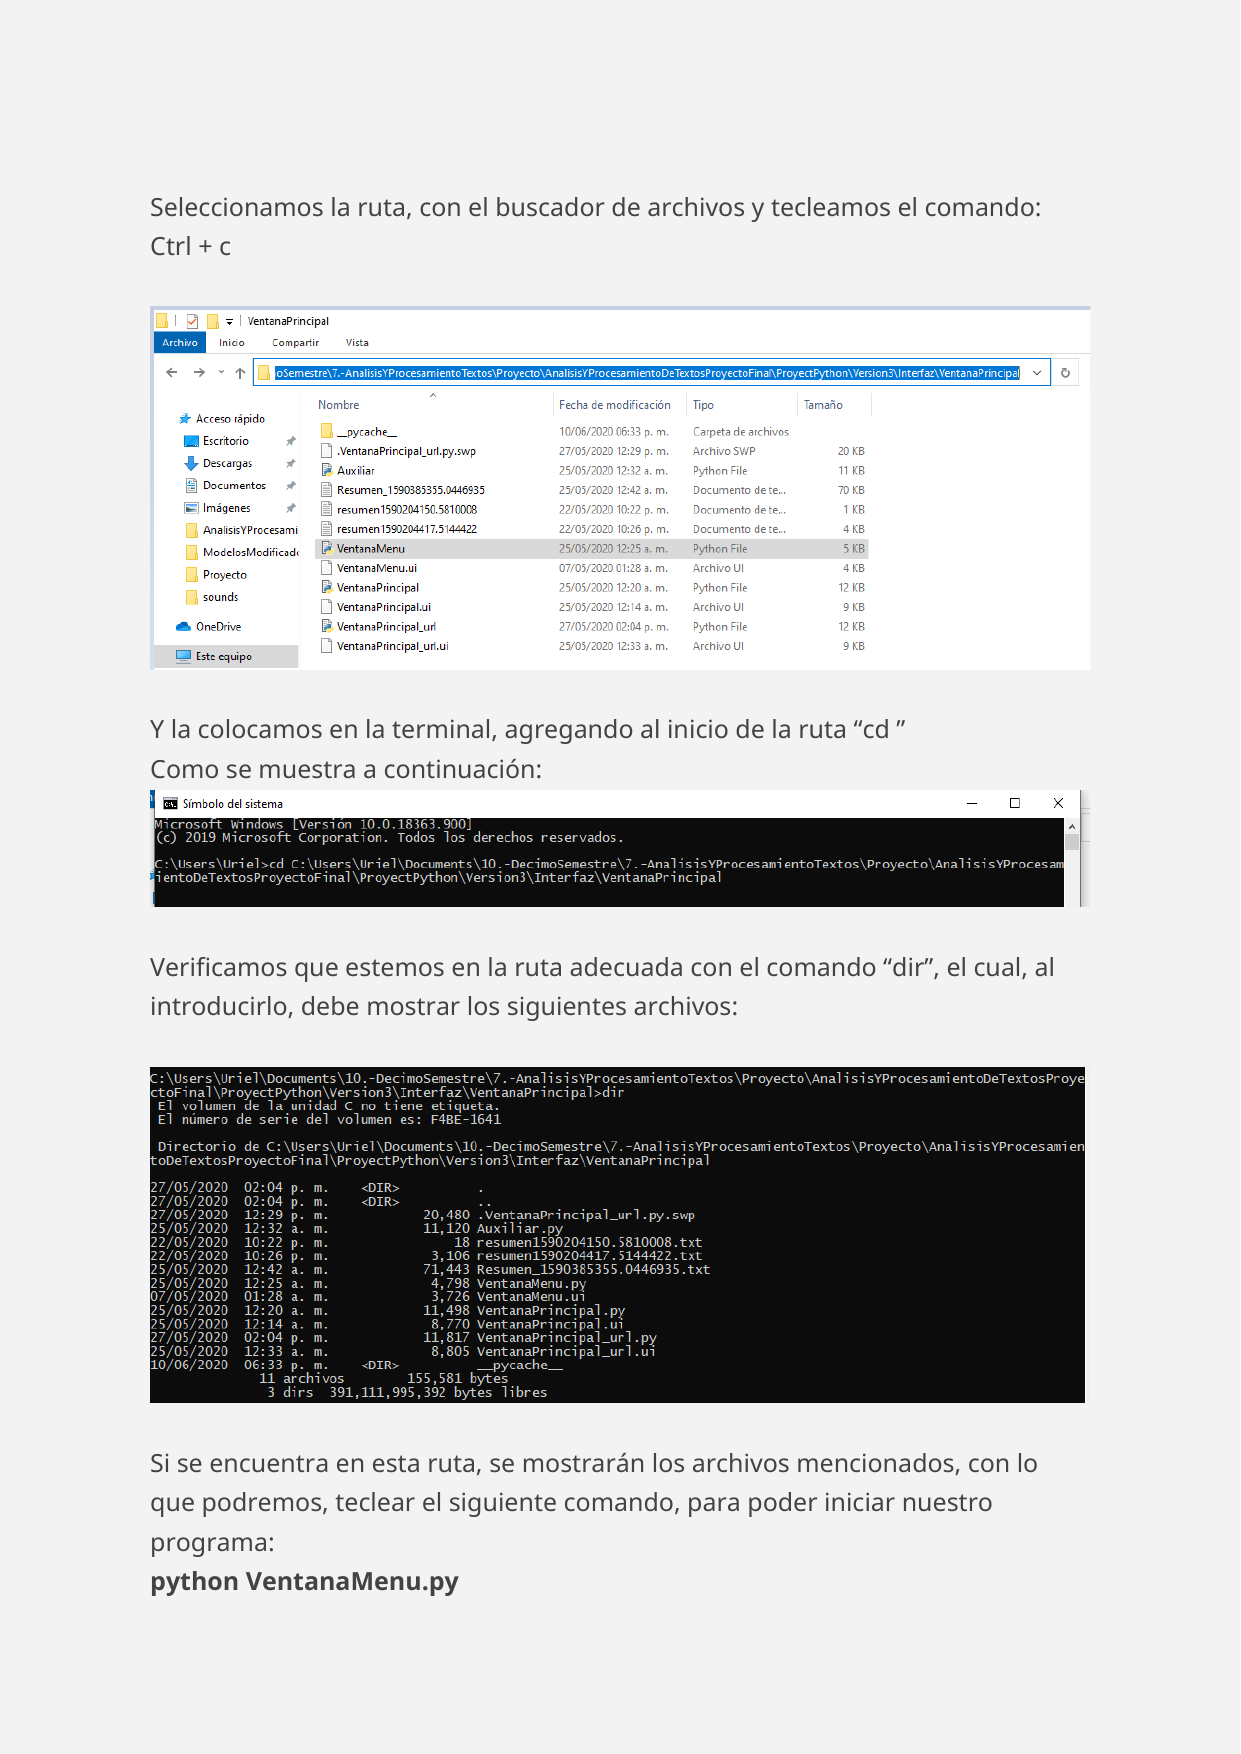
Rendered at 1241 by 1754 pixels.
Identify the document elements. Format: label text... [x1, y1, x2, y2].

text python VentanaMenu.py [150, 1563, 1090, 1597]
picture [150, 306, 1091, 670]
text Verificamos que estemos en la ruta adecuada con el comando “dir”, el cual, al introducirlo, debe mostrar los siguientes archivos: [150, 950, 1090, 1023]
picture [150, 790, 1091, 907]
text Si se encuentra en esta ruta, se mostrarán los archivos mencionados, con lo que podremos, teclear el siguiente comando, para poder iniciar nuestro programa: [150, 1446, 1090, 1558]
text Ctrl + c [150, 228, 1090, 262]
text Como se muestra a continuación: [150, 751, 1090, 785]
picture [150, 1067, 1091, 1403]
text Y la colocamos en la terminal, agregando al inicio de la ruta “cd ” [150, 712, 1090, 746]
text Seleccionamos la ruta, con el buscador de archivos y tecleamos el comando: [150, 189, 1090, 223]
